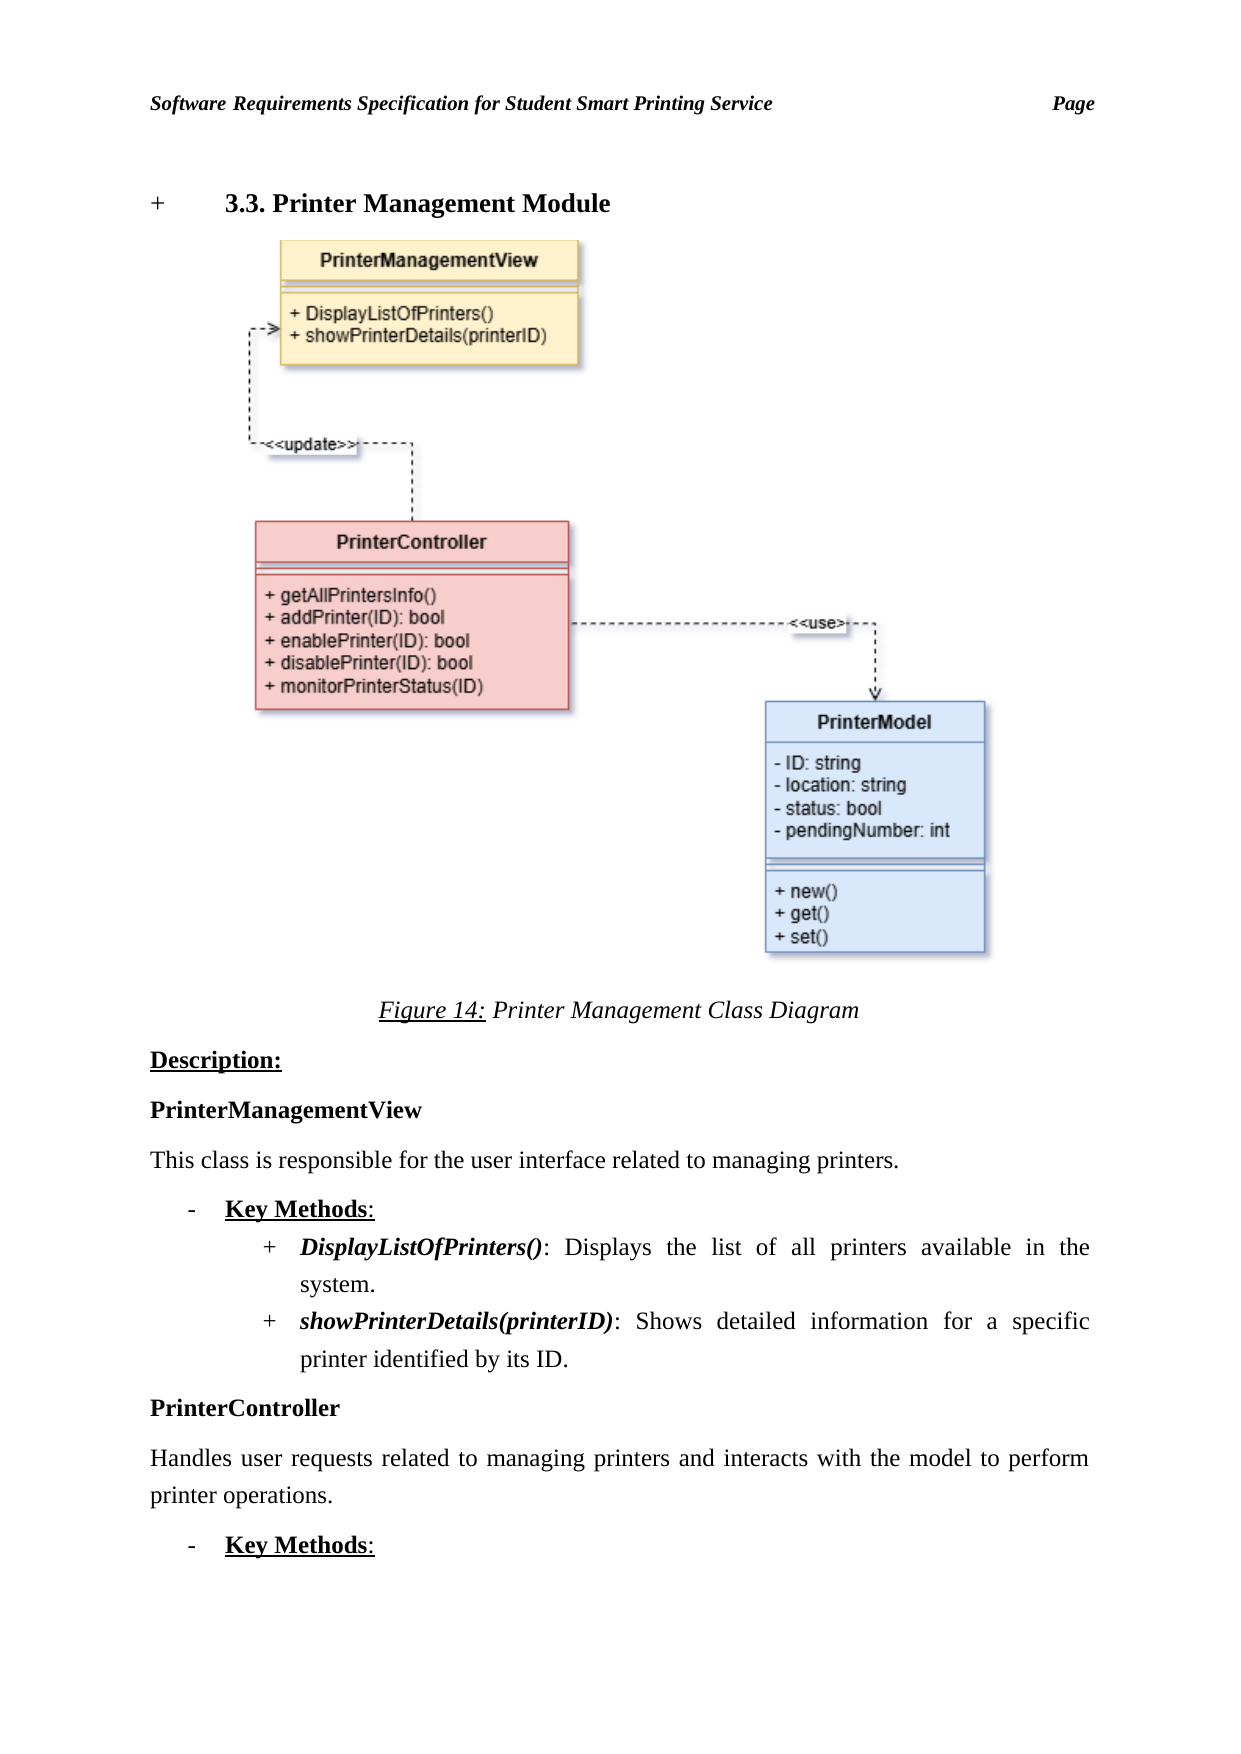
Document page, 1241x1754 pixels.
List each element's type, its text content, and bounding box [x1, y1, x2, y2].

text Description: [150, 1045, 1090, 1074]
text Figure 14: Printer Management Class Diagram [150, 995, 1090, 1024]
list Key Methods: [187, 1530, 1090, 1559]
picture [238, 240, 1003, 975]
list Key Methods: [187, 1194, 1090, 1223]
subtitle 3.3. Printer Management Module [150, 187, 1090, 218]
text Handles user requests related to managing printers and interacts with the model to perform printer operations. [150, 1443, 1090, 1509]
list DisplayListOfPrinters(): Displays the list of all printers available in the system. [262, 1232, 1090, 1298]
text PrinterManagementView [150, 1095, 1090, 1124]
list showPrinterDetails(printerID): Shows detailed information for a specific printer identified by its ID. [262, 1306, 1090, 1372]
text PrinterController [150, 1393, 1090, 1422]
text This class is responsible for the user interface related to managing printers. [150, 1145, 1090, 1173]
